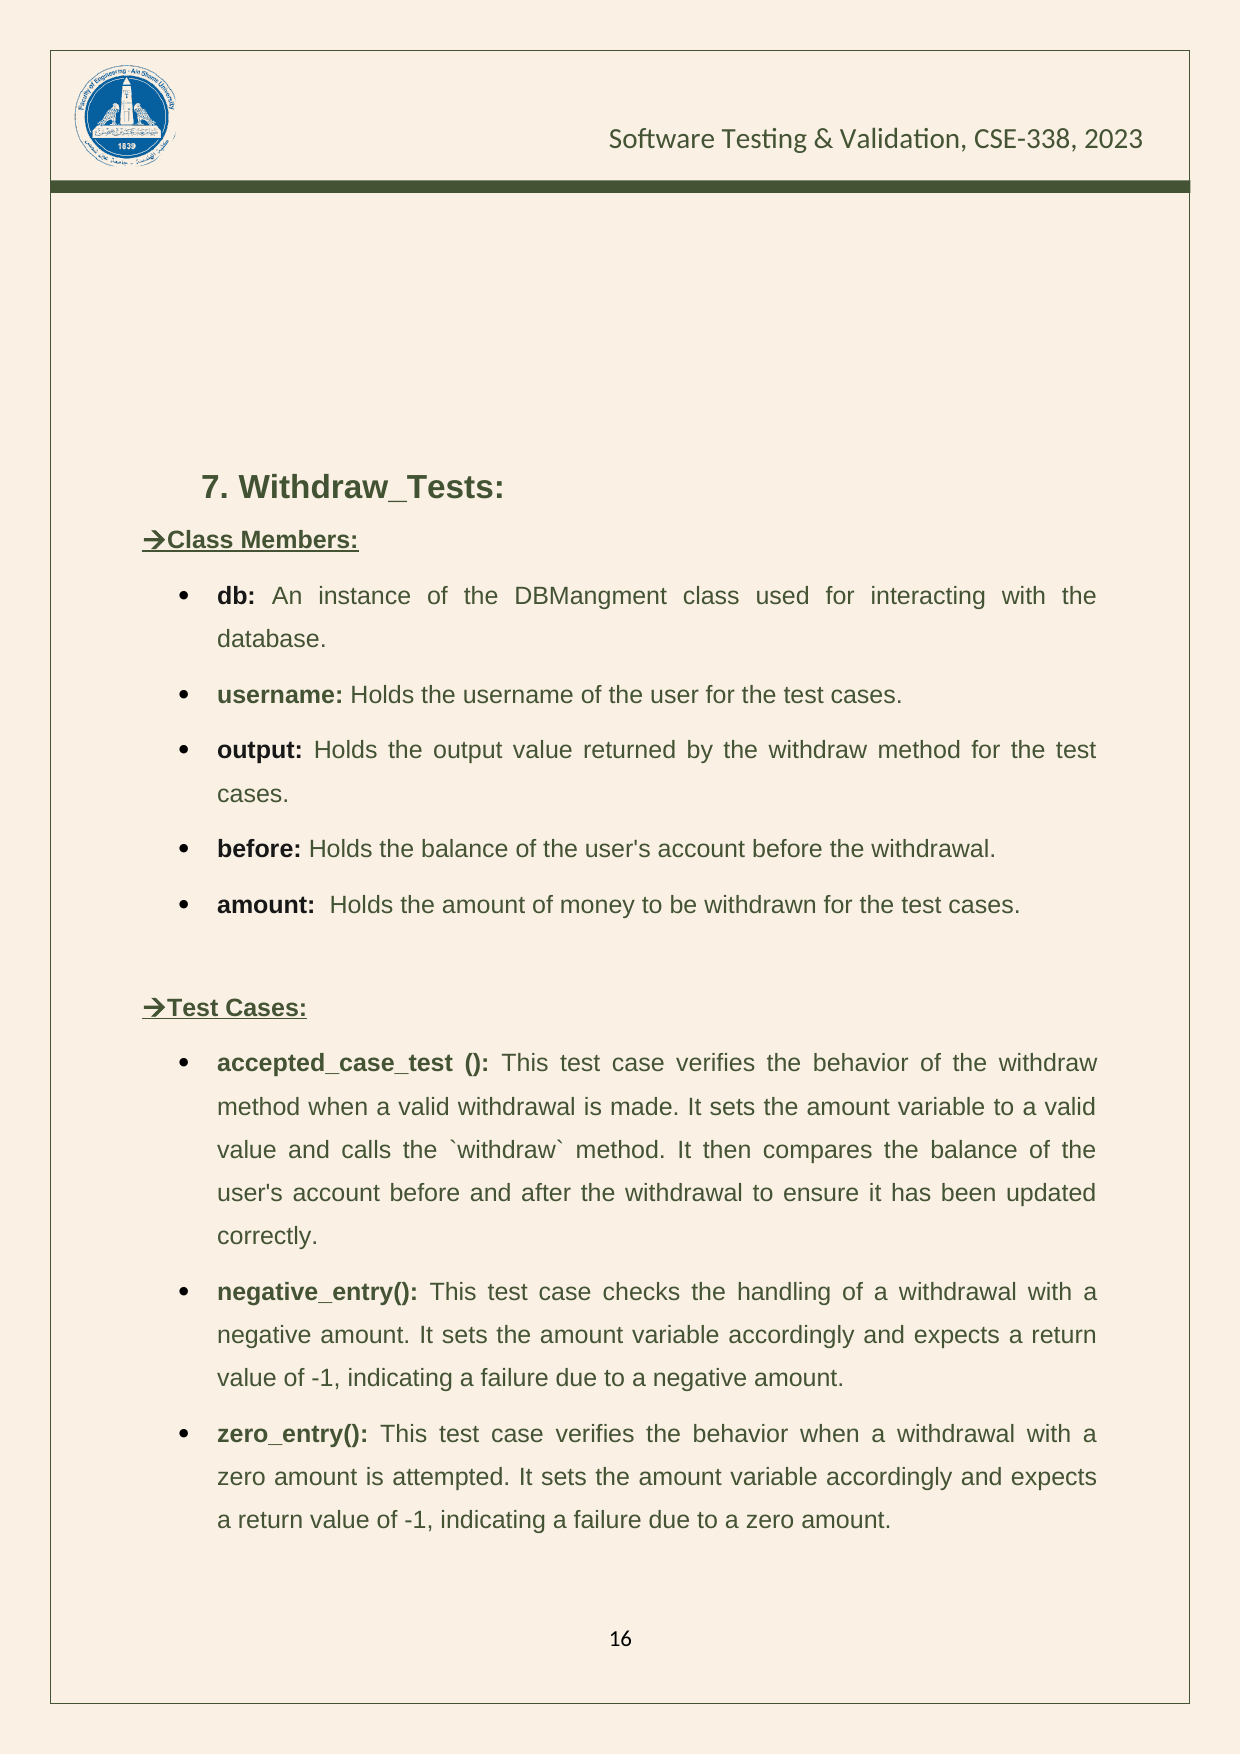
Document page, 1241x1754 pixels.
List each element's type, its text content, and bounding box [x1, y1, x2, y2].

list amount: Holds the amount of money to be withdrawn for the test cases. [179, 890, 1098, 919]
list zero_entry(): This test case verifies the behavior when a withdrawal with a zero amount is attempted. It sets the amount variable accordingly and expects a return value of -1, indicating a failure due to a zero amount. [179, 1419, 1098, 1534]
list output: Holds the output value returned by the withdraw method for the test cases. [179, 736, 1098, 807]
list db: An instance of the DBMangment class used for interacting with the database. [179, 581, 1098, 653]
list before: Holds the balance of the user's account before the withdrawal. [179, 834, 1098, 863]
list accepted_case_test (): This test case verifies the behavior of the withdraw method when a valid withdrawal is made. It sets the amount variable to a valid value and calls the `withdraw` method. It then compares the balance of the user's account before and after the withdrawal to ensure it has been updated correctly. [179, 1048, 1098, 1250]
picture [73, 64, 176, 167]
text Withdraw_Tests: [201, 467, 1098, 506]
text Class Members: [142, 525, 1098, 554]
text Test Cases: [142, 993, 1098, 1022]
list negative_entry(): This test case checks the handling of a withdrawal with a negative amount. It sets the amount variable accordingly and expects a return value of -1, indicating a failure due to a negative amount. [179, 1277, 1098, 1392]
list username: Holds the username of the user for the test cases. [179, 680, 1098, 709]
